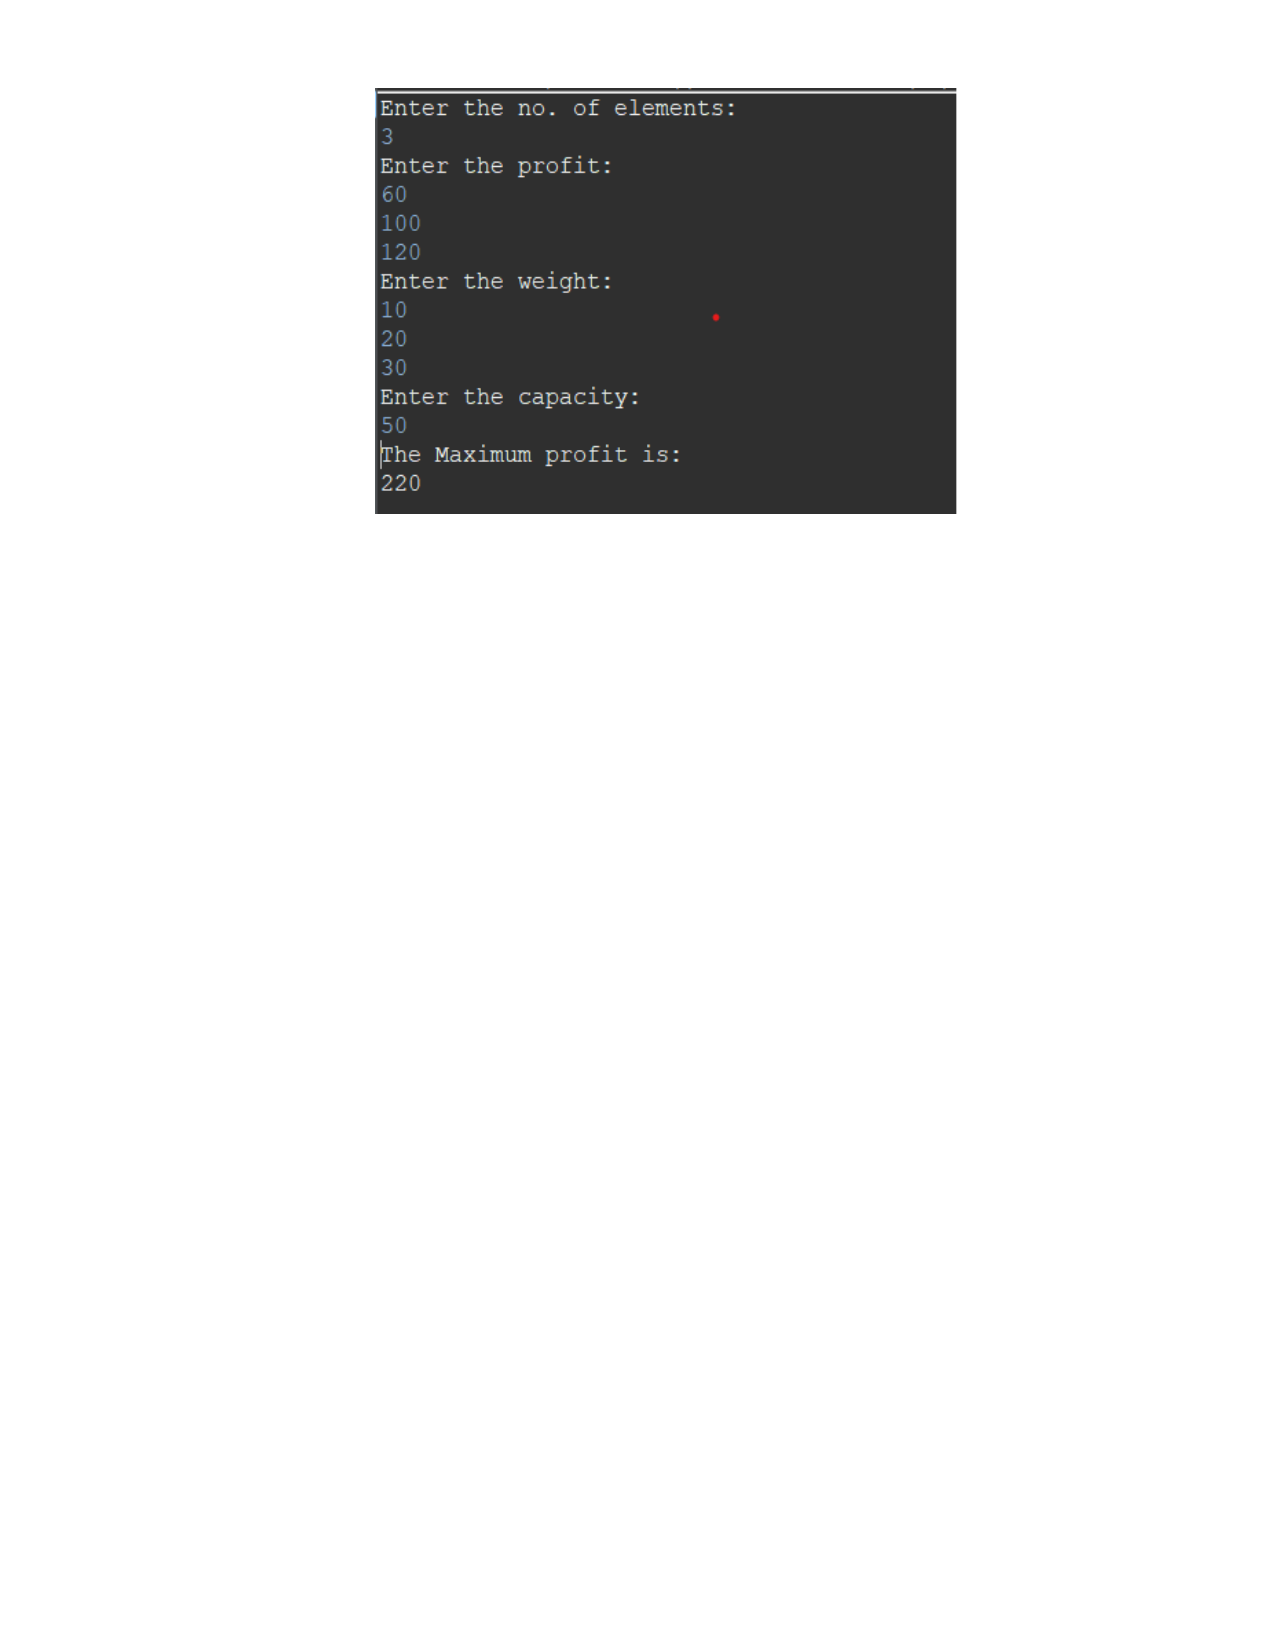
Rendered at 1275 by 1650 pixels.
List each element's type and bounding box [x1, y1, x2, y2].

picture [375, 88, 957, 514]
